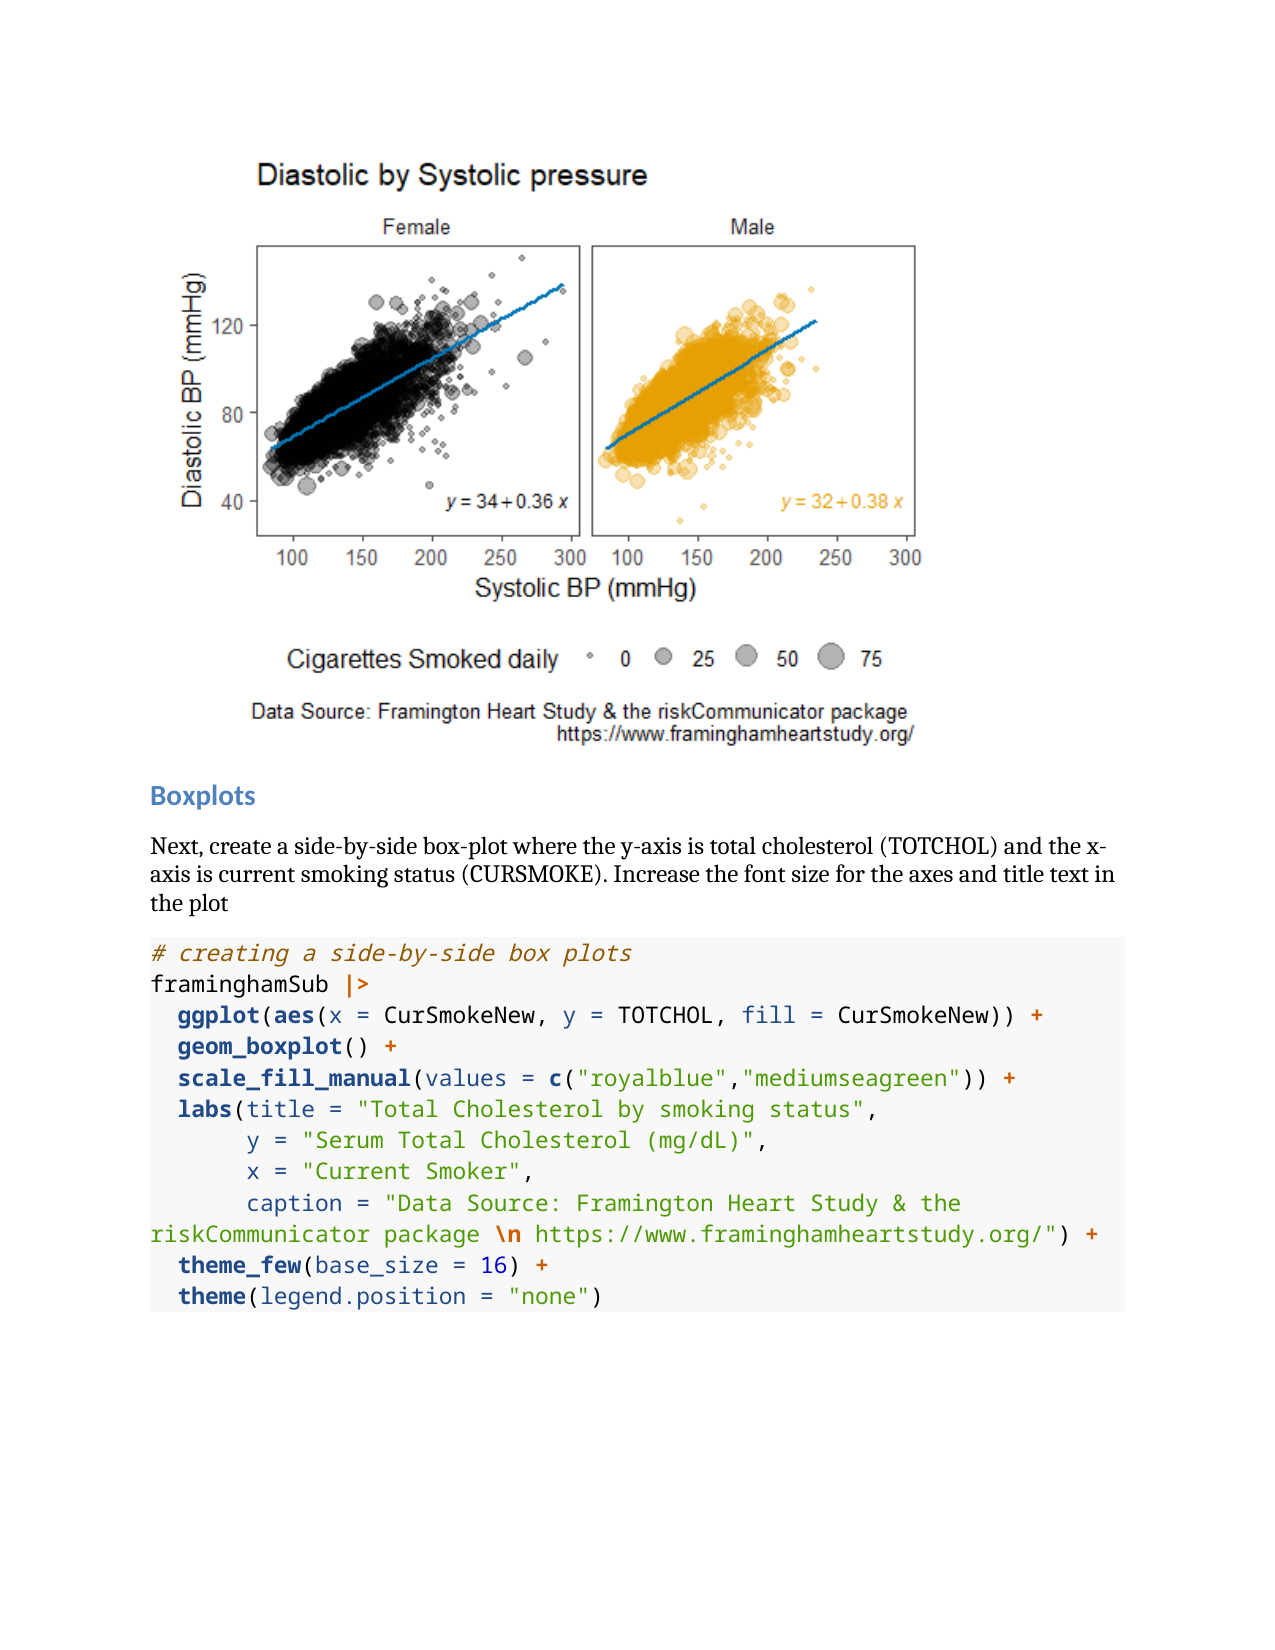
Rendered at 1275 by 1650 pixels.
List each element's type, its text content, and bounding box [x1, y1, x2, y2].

text # creating a side-by-side box plots framinghamSub |> ggplot(aes(x = CurSmokeNew, y = TOTCHOL, fill = CurSmokeNew)) + geom_boxplot() + scale_fill_manual(values = c("royalblue","mediumseagreen")) + labs(title = "Total Cholesterol by smoking status", y = "Serum Total Cholesterol (mg/dL)", x = "Current Smoker", caption = "Data Source: Framington Heart Study & the riskCommunicator package \n https://www.framinghamheartstudy.org/") + theme_few(base_size = 16) + theme(legend.position = "none") [370, 937, 1125, 1312]
picture [168, 150, 927, 757]
text Next, create a side-by-side box-plot where the y-axis is total cholesterol (TOTCHOL) and the x-axis is current smoking status (CURSMOKE). Increase the font size for the axes and title text in the plot [150, 832, 1125, 918]
subtitle Boxplots [150, 777, 1125, 813]
